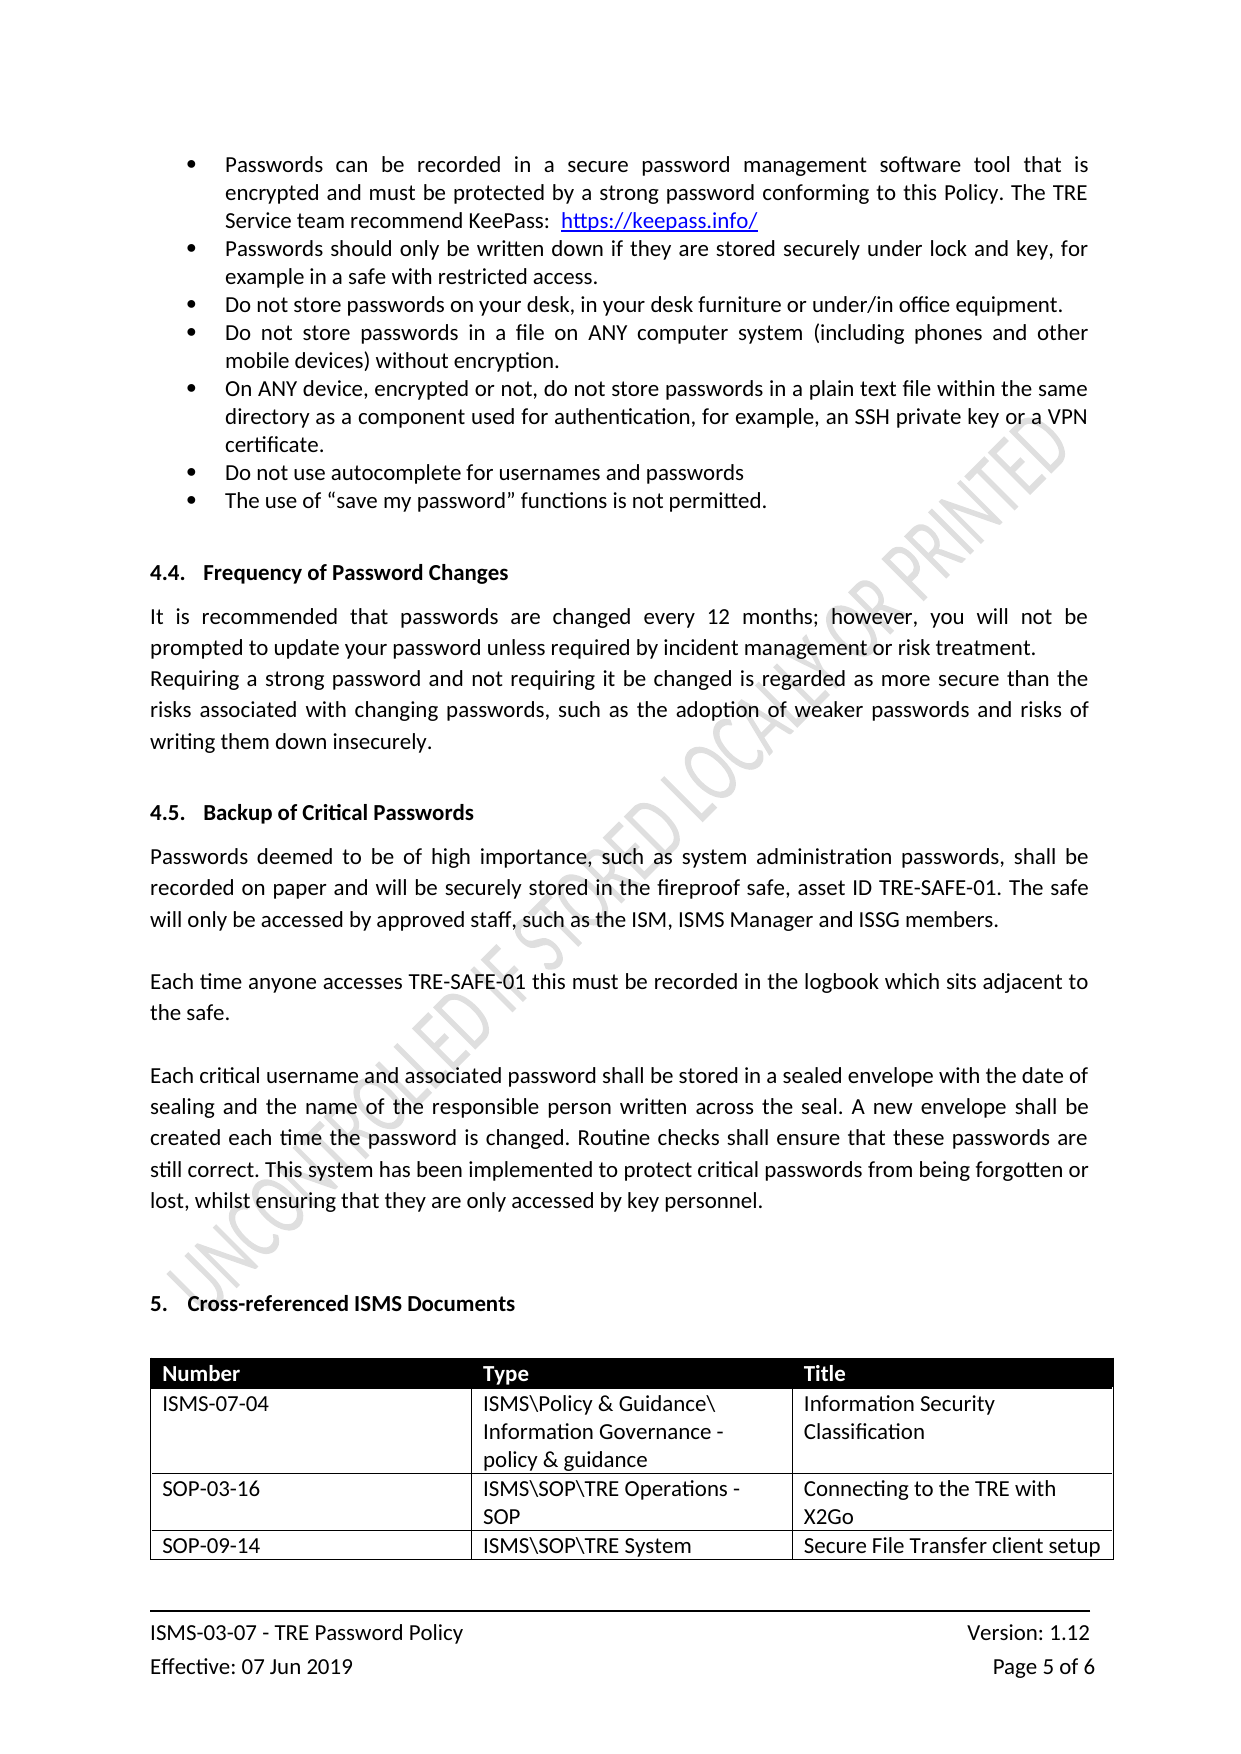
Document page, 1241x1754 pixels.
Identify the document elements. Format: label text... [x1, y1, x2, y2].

list Do not store passwords on your desk, in your desk furniture or under/in office equipment. [187, 290, 1090, 318]
text Each critical username and associated password shall be stored in a sealed envelope with the date of sealing and the name of the responsible person written across the seal. A new envelope shall be created each time the password is changed. Routine checks shall ensure that these passwords are still correct. This system has been implemented to protect critical passwords from being forgotten or lost, whilst ensuring that they are only accessed by key personnel. [150, 1058, 1090, 1214]
list Do not use autocomplete for usernames and passwords [187, 458, 1090, 486]
list Passwords can be recorded in a secure password management software tool that is encrypted and must be protected by a strong password conforming to this Policy. The TRE Service team recommend KeePass: https://keepass.info/ [187, 150, 1090, 234]
subtitle Frequency of Password Changes [150, 558, 1090, 586]
text Passwords deemed to be of high importance, such as system administration passwords, shall be recorded on paper and will be securely stored in the fireproof safe, asset ID TRE-SAFE-01. The safe will only be accessed by approved staff, such as the ISM, ISMS Manager and ISSG members. [150, 839, 1090, 933]
subtitle Cross-referenced ISMS Documents [150, 1289, 1090, 1317]
list On ANY device, encrypted or not, do not store passwords in a plain text file within the same directory as a component used for authentication, for example, an SSH private key or a VPN certificate. [187, 374, 1090, 458]
text Requiring a strong password and not requiring it be changed is regarded as more secure than the risks associated with changing passwords, such as the adoption of weaker passwords and risks of writing them down insecurely. [150, 661, 1090, 755]
subtitle Backup of Critical Passwords [150, 798, 1090, 827]
list Passwords should only be written down if they are stored securely under lock and key, for example in a safe with restricted access. [187, 234, 1090, 290]
text Each time anyone accesses TRE-SAFE-01 this must be recorded in the logbook which sits adjacent to the safe. [150, 964, 1090, 1027]
list Do not store passwords in a file on ANY computer system (including phones and other mobile devices) without encryption. [187, 318, 1090, 374]
list The use of “save my password” functions is not permitted. [187, 486, 1090, 514]
text It is recommended that passwords are changed every 12 months; however, you will not be prompted to update your password unless required by incident management or risk treatment. [150, 598, 1090, 661]
